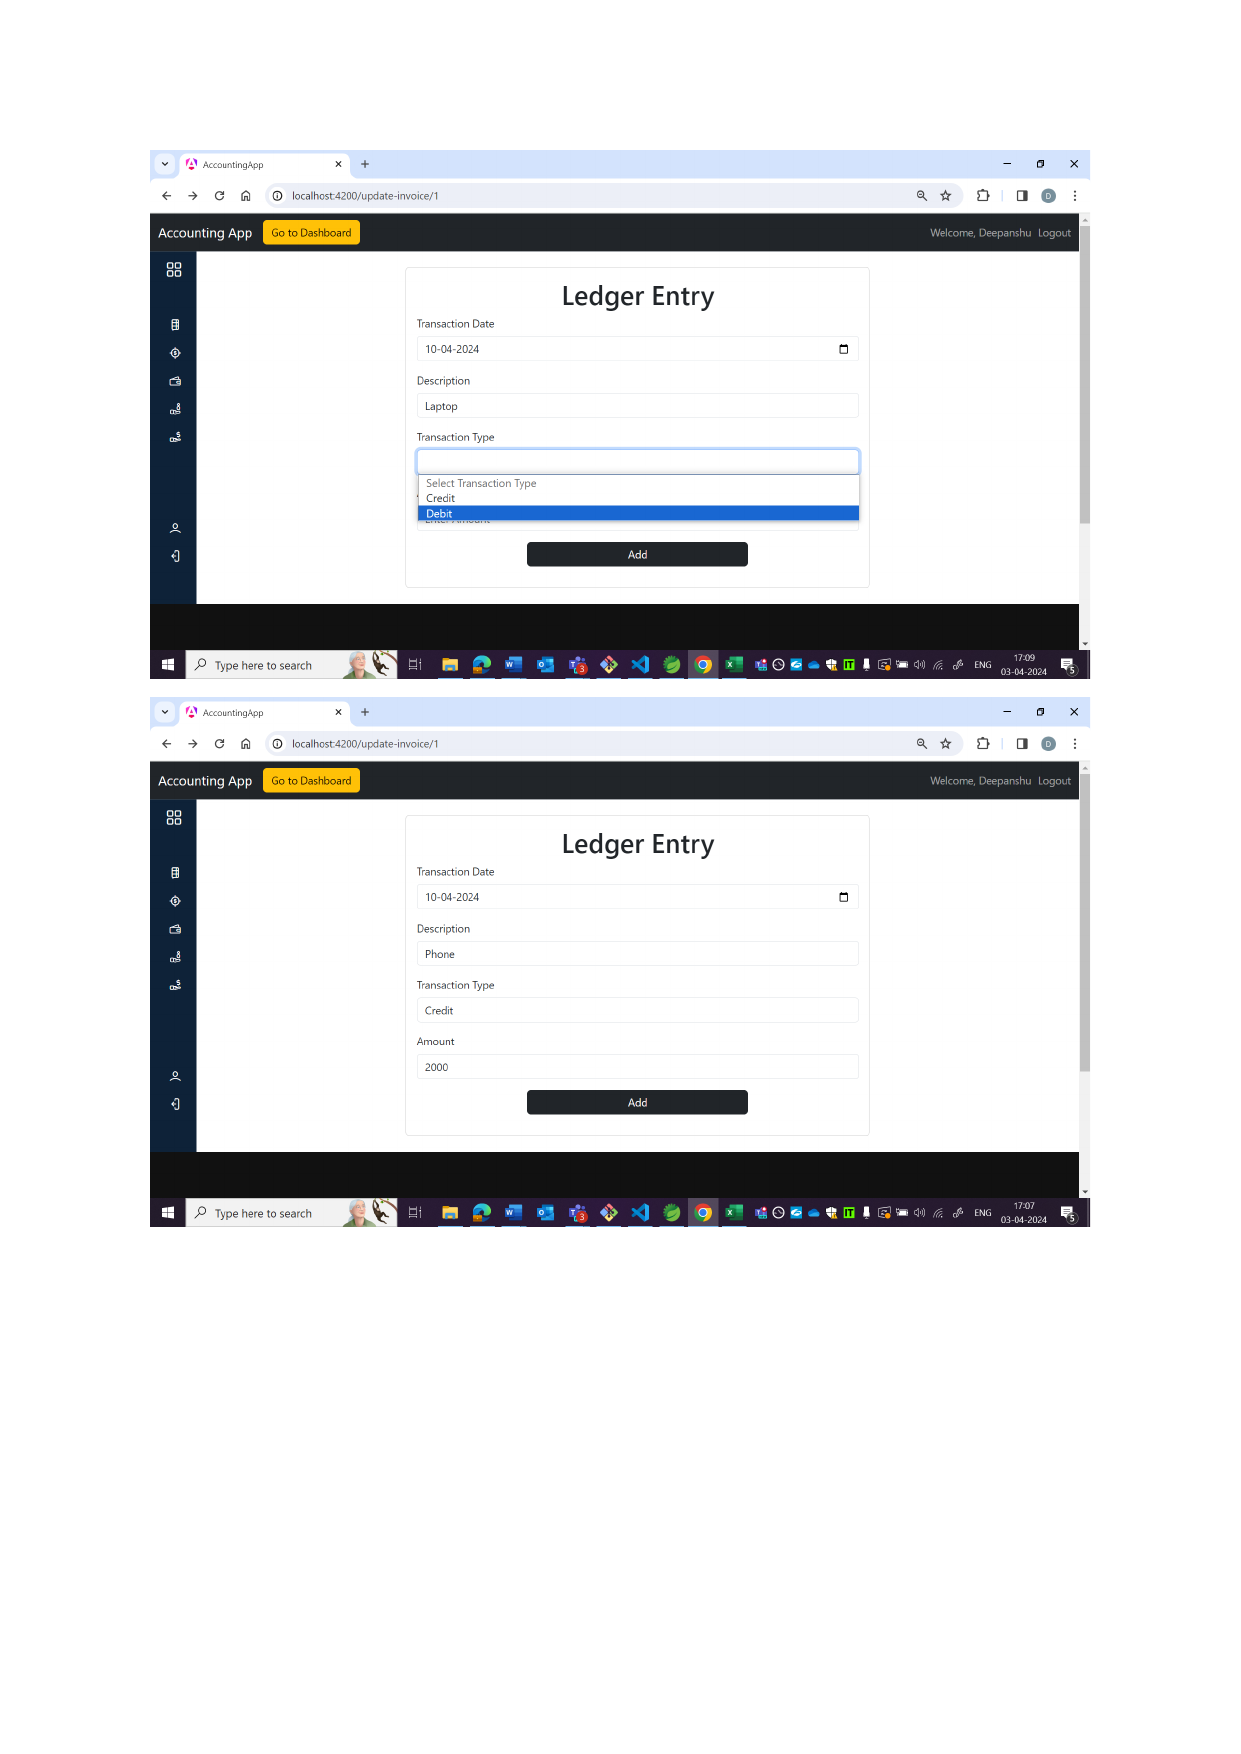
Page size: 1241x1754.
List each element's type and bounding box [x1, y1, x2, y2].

picture [150, 697, 1091, 1227]
picture [150, 150, 1091, 679]
